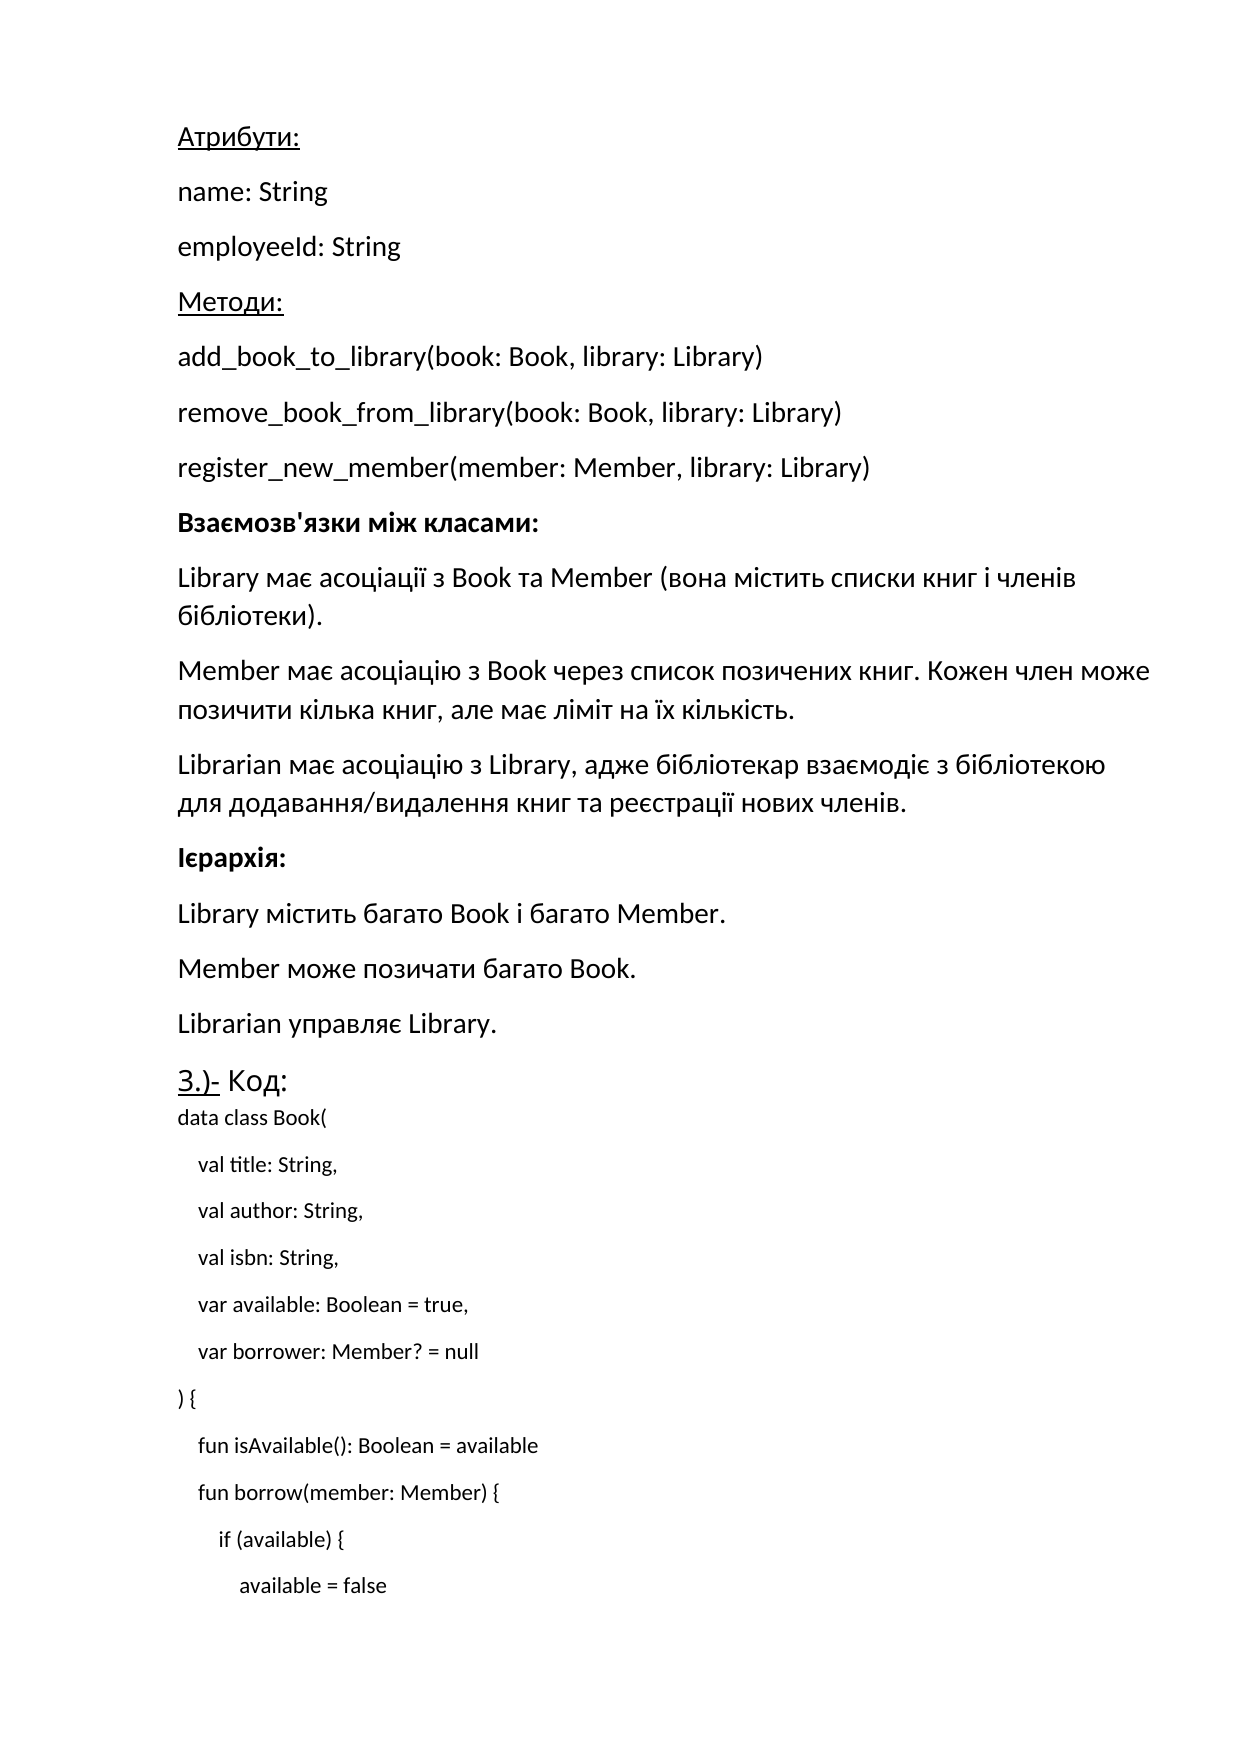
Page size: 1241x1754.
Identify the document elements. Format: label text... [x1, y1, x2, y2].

text Librarian має асоціацію з Library, адже бібліотекар взаємодіє з бібліотекою для додавання/видалення книг та реєстрації нових членів. [177, 746, 1152, 820]
text var available: Boolean = true, [177, 1290, 1152, 1318]
text val title: String, [177, 1150, 1152, 1178]
text Методи: [177, 283, 1152, 319]
text val author: String, [177, 1197, 1152, 1224]
text ) { [177, 1384, 1152, 1412]
text name: String [177, 173, 1152, 209]
text if (available) { [177, 1525, 1152, 1553]
text data class Book( [177, 1103, 1152, 1131]
text register_new_member(member: Member, library: Library) [177, 449, 1152, 484]
text Ієрархія: [177, 839, 1152, 875]
text Librarian управляє Library. [177, 1005, 1152, 1041]
text Атрибути: [177, 118, 1152, 154]
text fun isAvailable(): Boolean = available [177, 1431, 1152, 1459]
text Library має асоціації з Book та Member (вона містить списки книг і членів бібліотеки). [177, 559, 1152, 633]
text Взаємозв'язки між класами: [177, 504, 1152, 539]
text employeeId: String [177, 228, 1152, 264]
text Member може позичати багато Book. [177, 950, 1152, 985]
text remove_book_from_library(book: Book, library: Library) [177, 394, 1152, 429]
text add_book_to_library(book: Book, library: Library) [177, 338, 1152, 374]
text Member має асоціацію з Book через список позичених книг. Кожен член може позичити кілька книг, але має ліміт на їх кількість. [177, 652, 1152, 727]
text fun borrow(member: Member) { [177, 1478, 1152, 1506]
text val isbn: String, [177, 1243, 1152, 1271]
text available = false [177, 1572, 1152, 1599]
text var borrower: Member? = null [177, 1337, 1152, 1365]
subtitle 3.)- Код: [177, 1060, 1152, 1100]
text Library містить багато Book і багато Member. [177, 895, 1152, 930]
